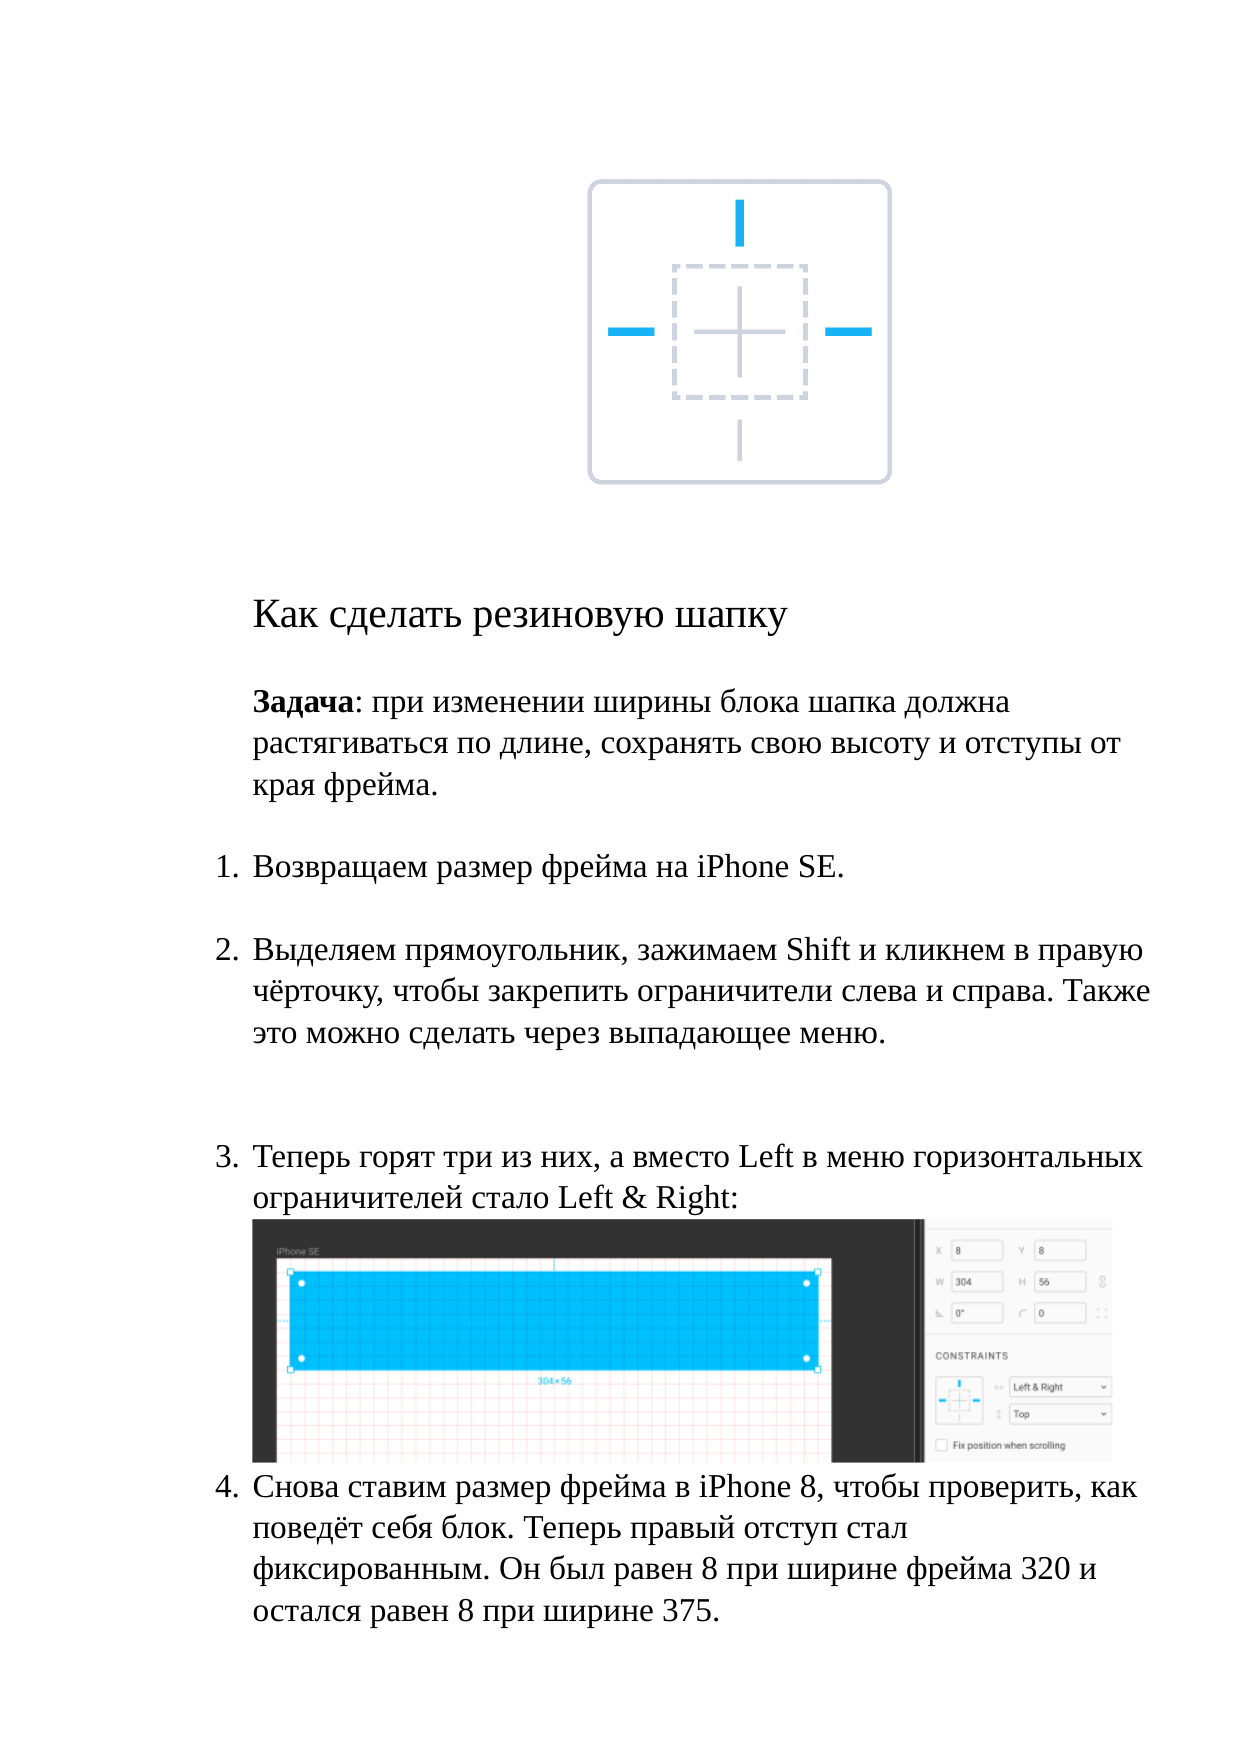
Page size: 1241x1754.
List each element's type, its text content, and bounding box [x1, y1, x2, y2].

list Теперь горят три из них, а вместо Left в меню горизонтальных ограничителей стало Left & Right: [215, 1136, 1152, 1216]
picture [252, 1218, 1113, 1464]
list Выделяем прямоугольник, зажимаем Shift и кликнем в правую чёрточку, чтобы закрепить ограничители слева и справа. Также это можно сделать через выпадающее меню. [215, 929, 1152, 1050]
picture [252, 118, 1227, 545]
list Снова ставим размер фрейма в iPhone 8, чтобы проверить, как поведёт себя блок. Теперь правый отступ стал фиксированным. Он был равен 8 при ширине фрейма 320 и остался равен 8 при ширине 375. [215, 1466, 1152, 1628]
list Как сделать резиновую шапку [252, 588, 1152, 636]
list Возвращаем размер фрейма на iPhone SE. [215, 846, 1152, 885]
list Задача: при изменении ширины блока шапка должна растягиваться по длине, сохранять свою высоту и отступы от края фрейма. [252, 681, 1152, 802]
